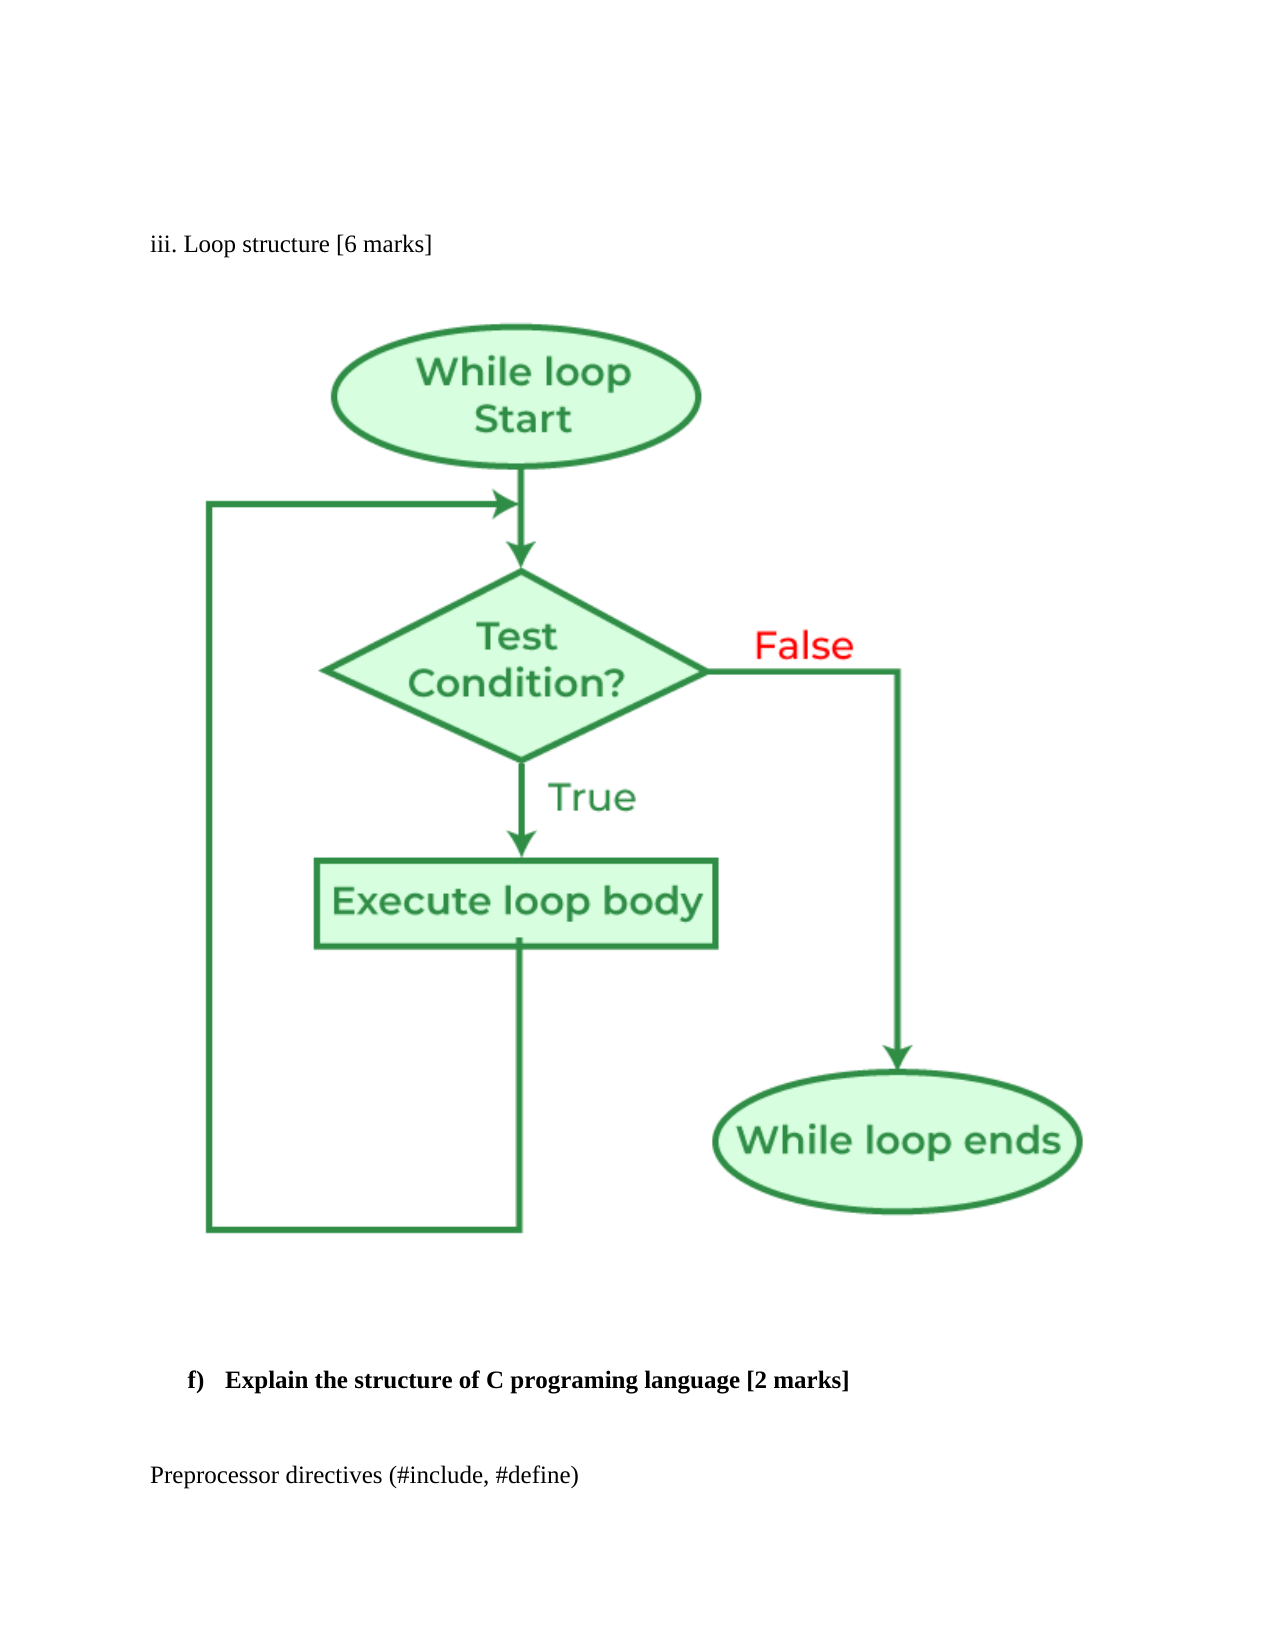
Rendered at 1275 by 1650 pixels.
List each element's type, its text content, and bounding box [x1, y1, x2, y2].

list Explain the structure of C programing language [2 marks] [187, 1365, 1125, 1394]
picture [150, 276, 1097, 1299]
text Preprocessor directives (#include, #define) [150, 1460, 1125, 1489]
text iii. Loop structure [6 marks] [150, 229, 1125, 257]
